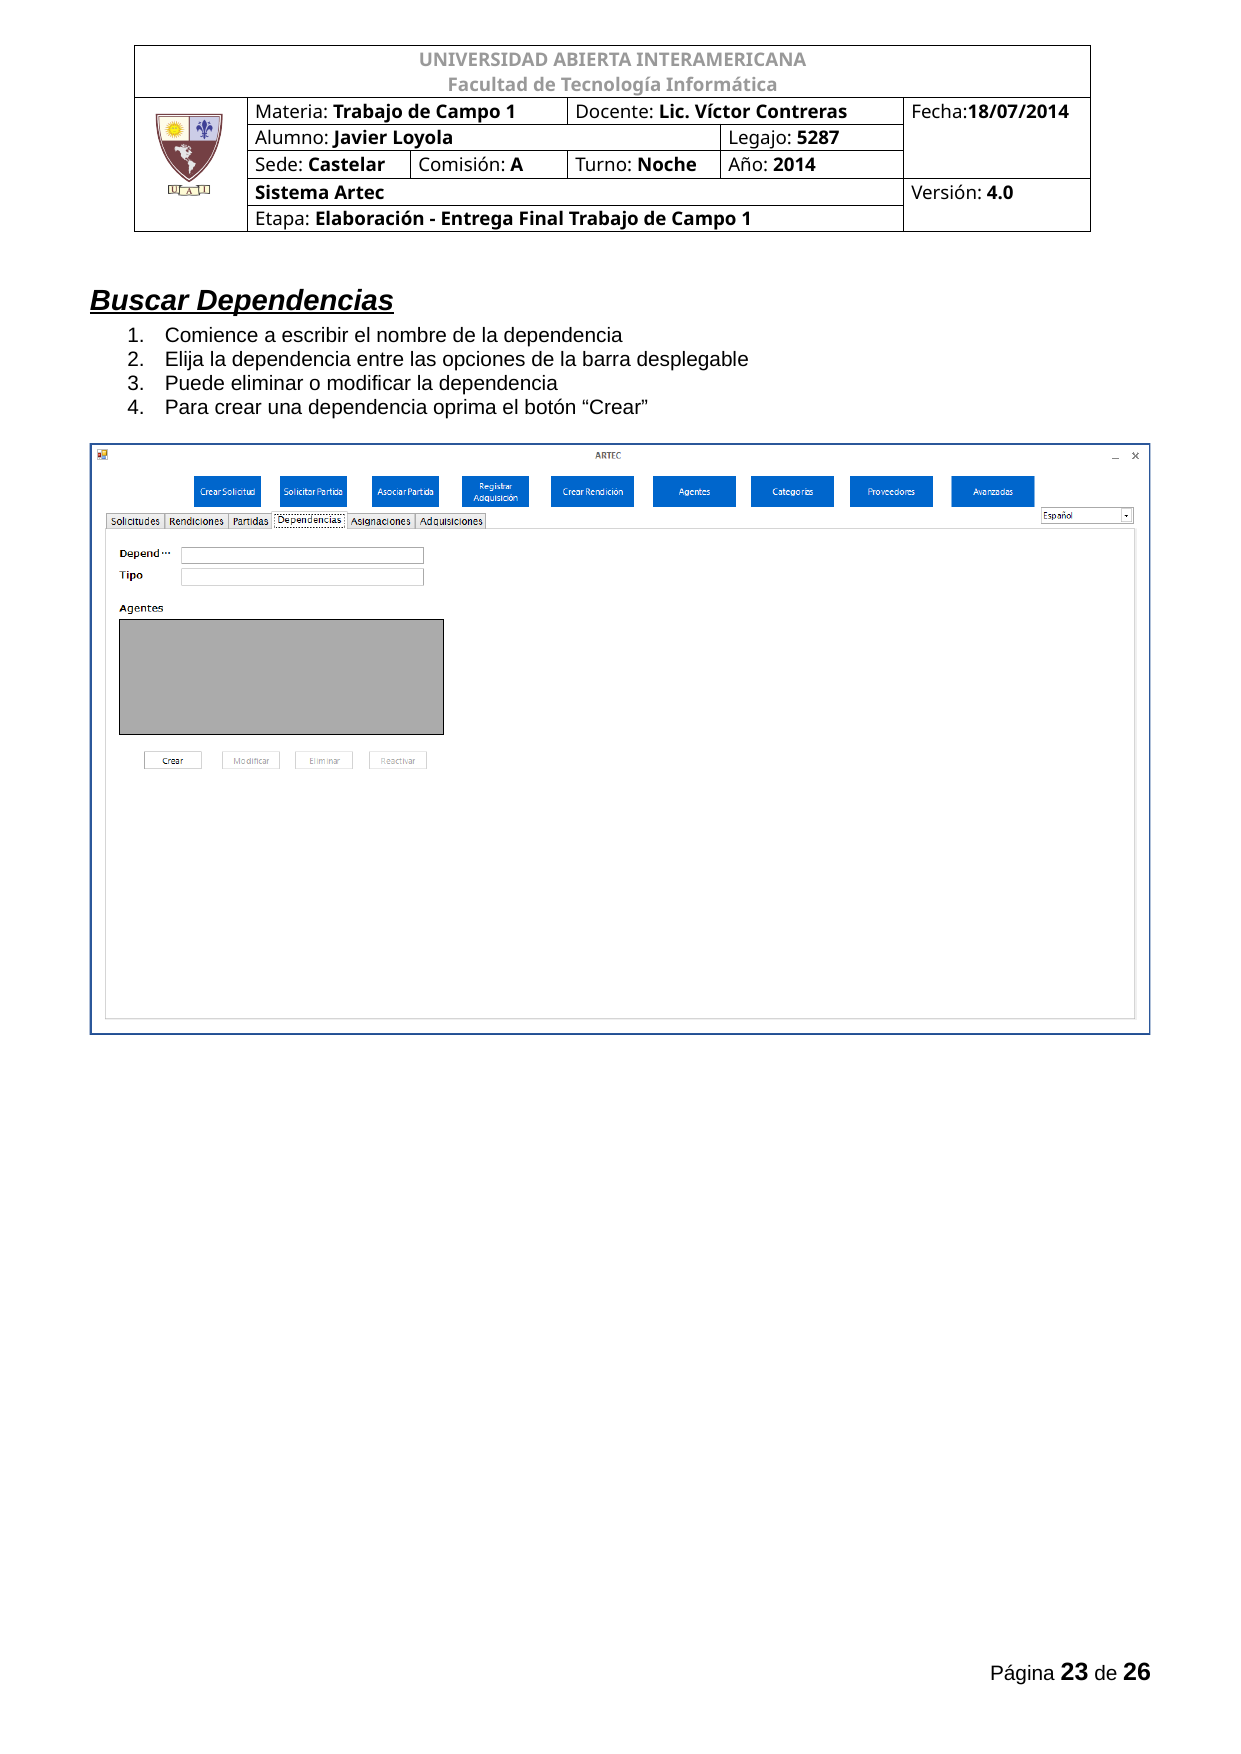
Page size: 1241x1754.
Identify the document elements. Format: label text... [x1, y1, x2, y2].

picture [89, 443, 1151, 1035]
picture [140, 107, 239, 199]
list Elija la dependencia entre las opciones de la barra desplegable [127, 347, 1151, 371]
subtitle Buscar Dependencias [89, 283, 1151, 317]
list Puede eliminar o modificar la dependencia [127, 371, 1151, 395]
list Comience a escribir el nombre de la dependencia [127, 323, 1151, 347]
list Para crear una dependencia oprima el botón “Crear” [127, 395, 1151, 419]
